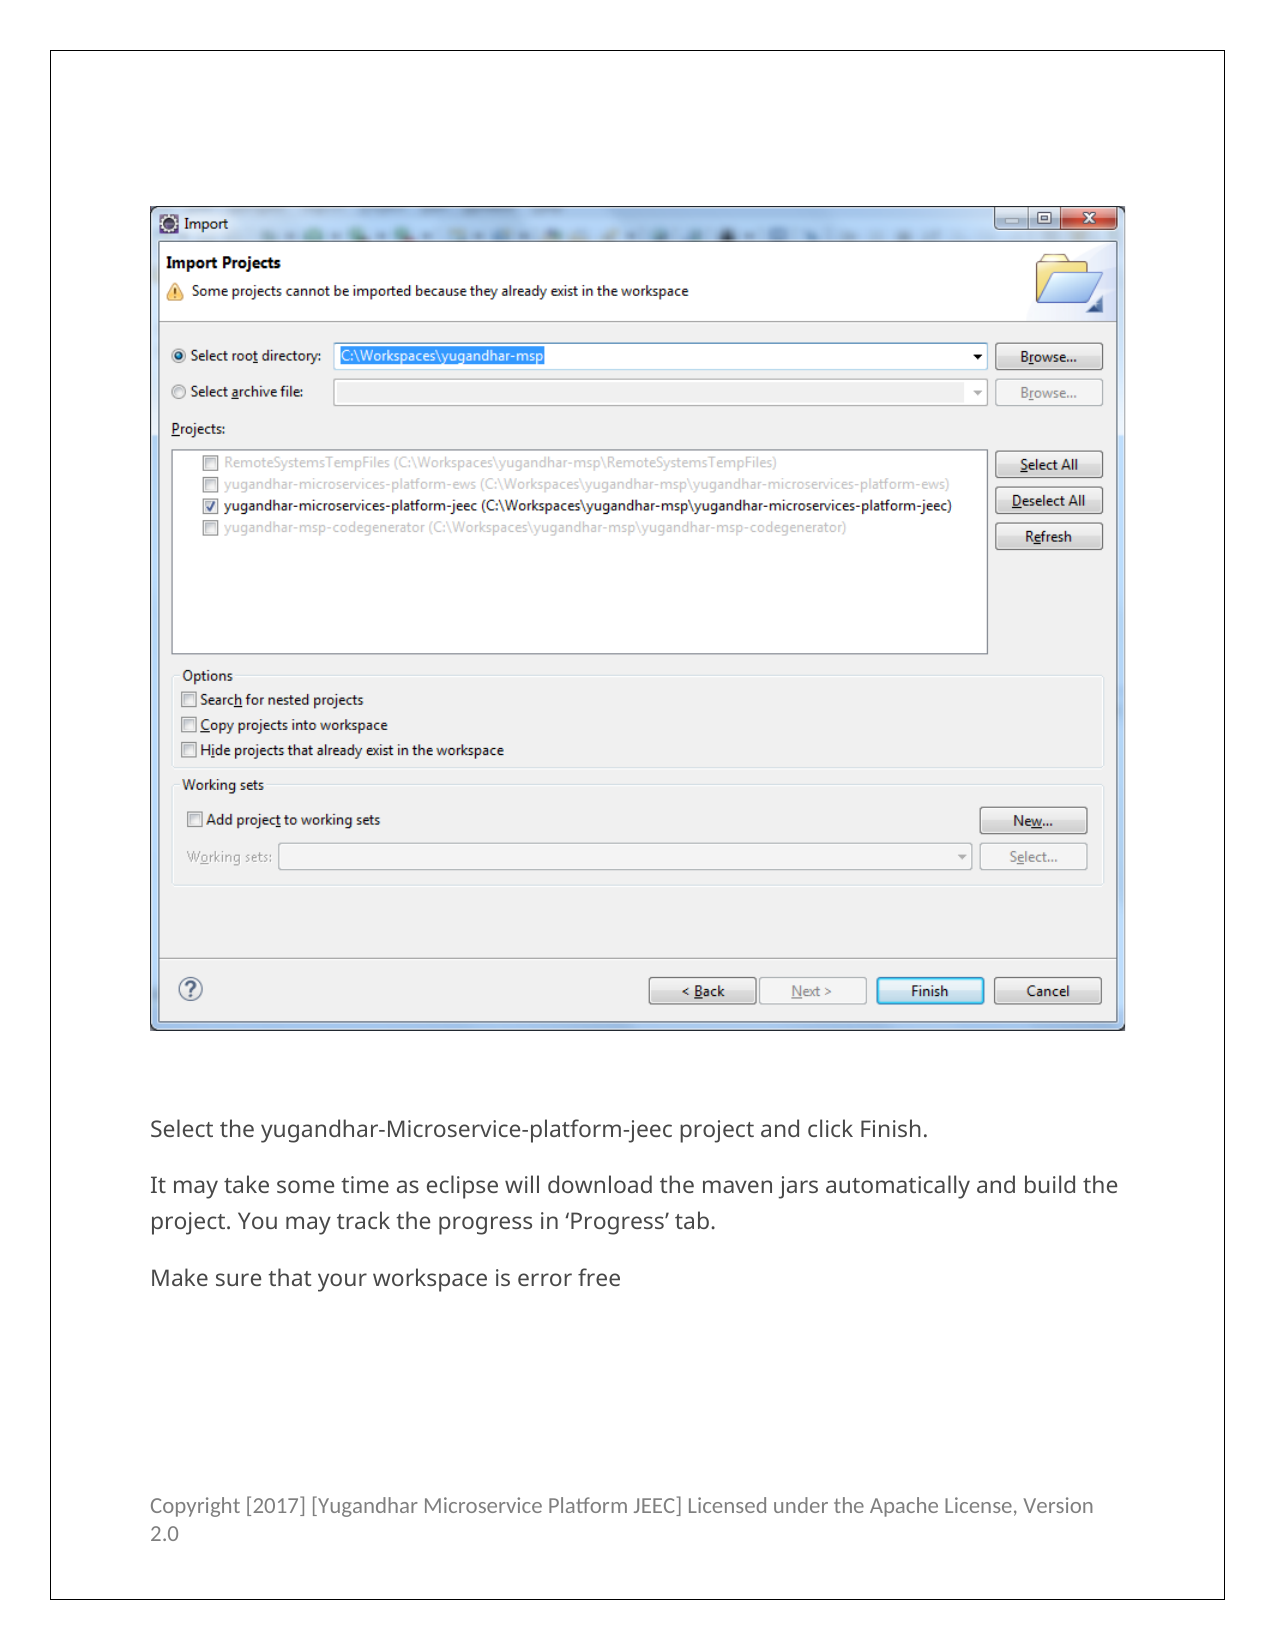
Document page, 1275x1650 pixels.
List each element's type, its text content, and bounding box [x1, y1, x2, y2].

text Select the yugandhar-Microservice-platform-jeec project and click Finish. [150, 1113, 1125, 1144]
text It may take some time as eclipse will download the maven jars automatically and build the project. You may track the progress in ‘Progress’ tab. [150, 1169, 1125, 1237]
picture [150, 206, 1125, 1031]
text Make sure that your workspace is error free [150, 1262, 1125, 1293]
